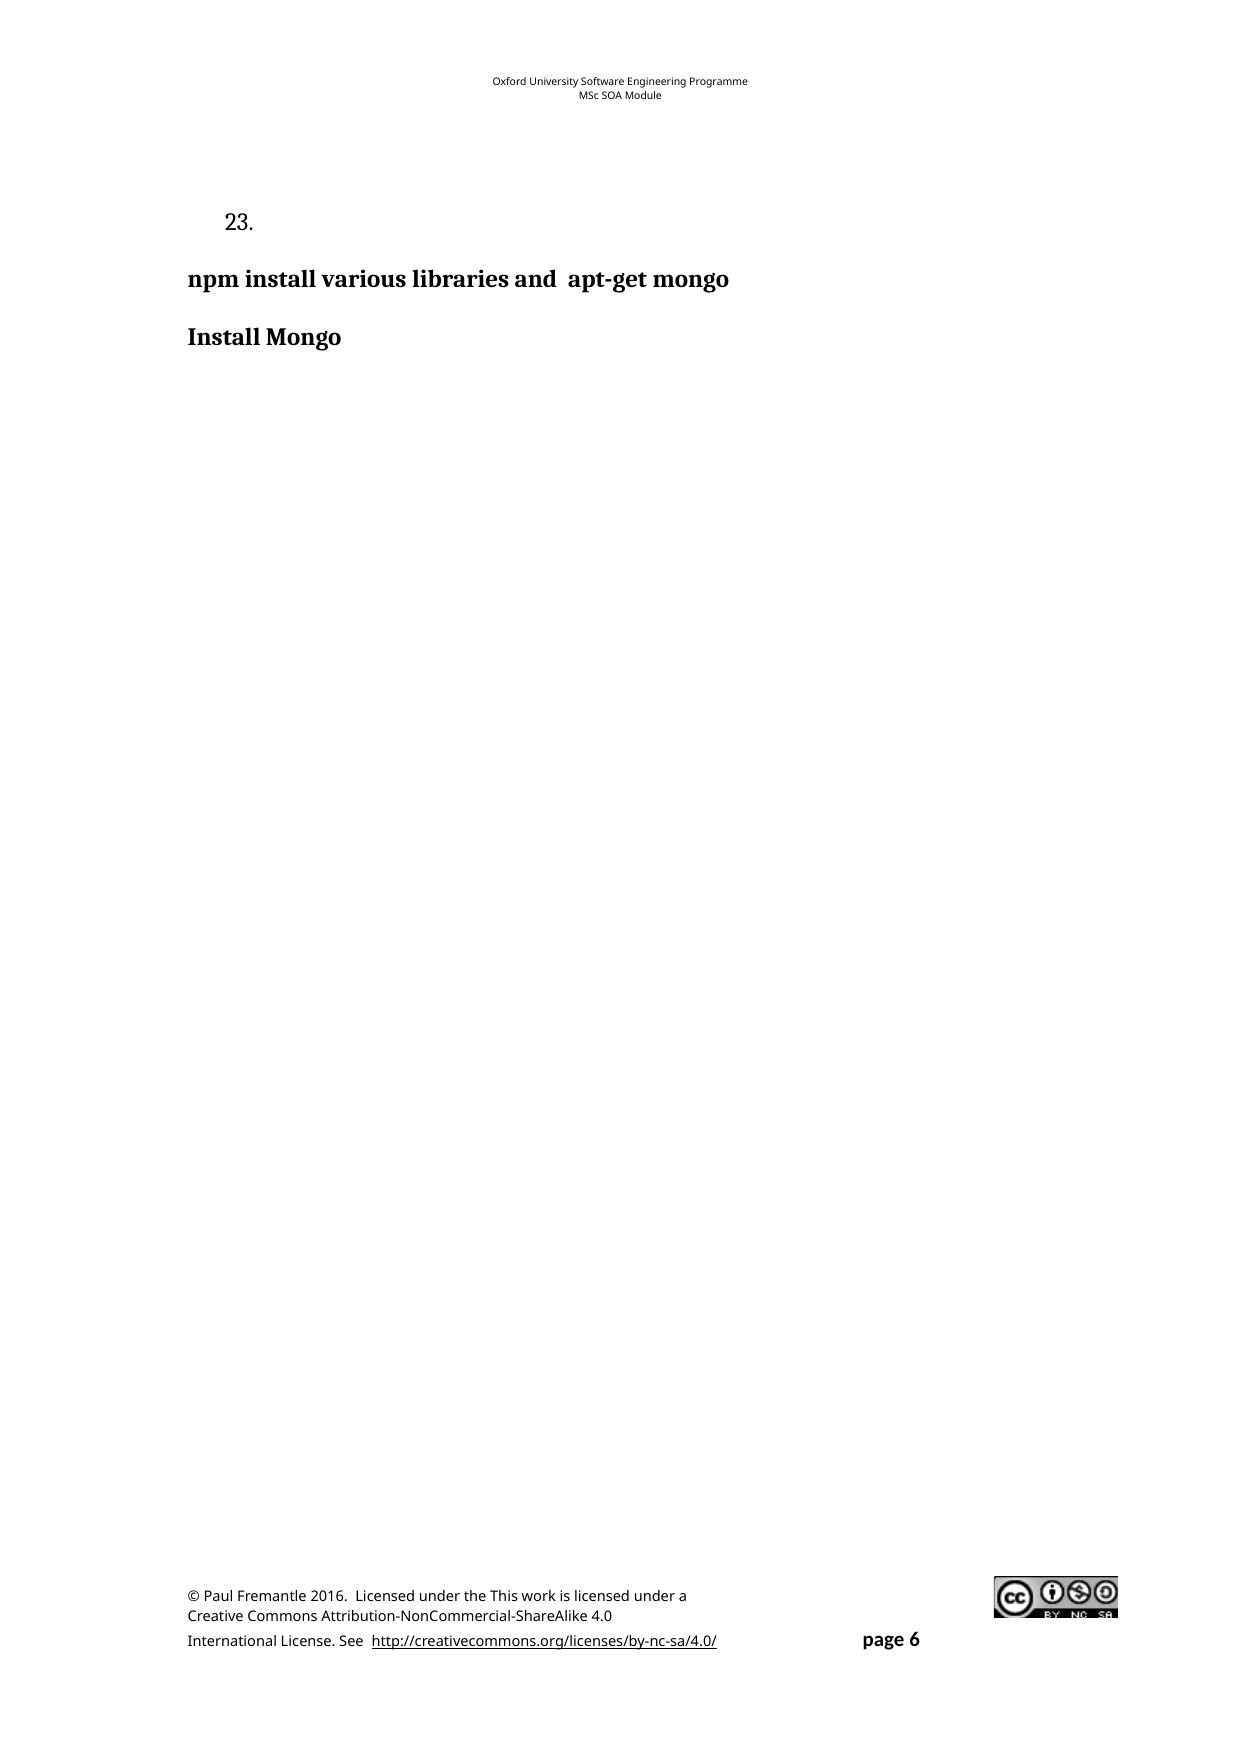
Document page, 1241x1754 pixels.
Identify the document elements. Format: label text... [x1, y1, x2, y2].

text npm install various libraries and apt-get mongo [187, 265, 1053, 294]
picture [993, 1576, 1118, 1618]
text Install Mongo [187, 322, 1053, 351]
